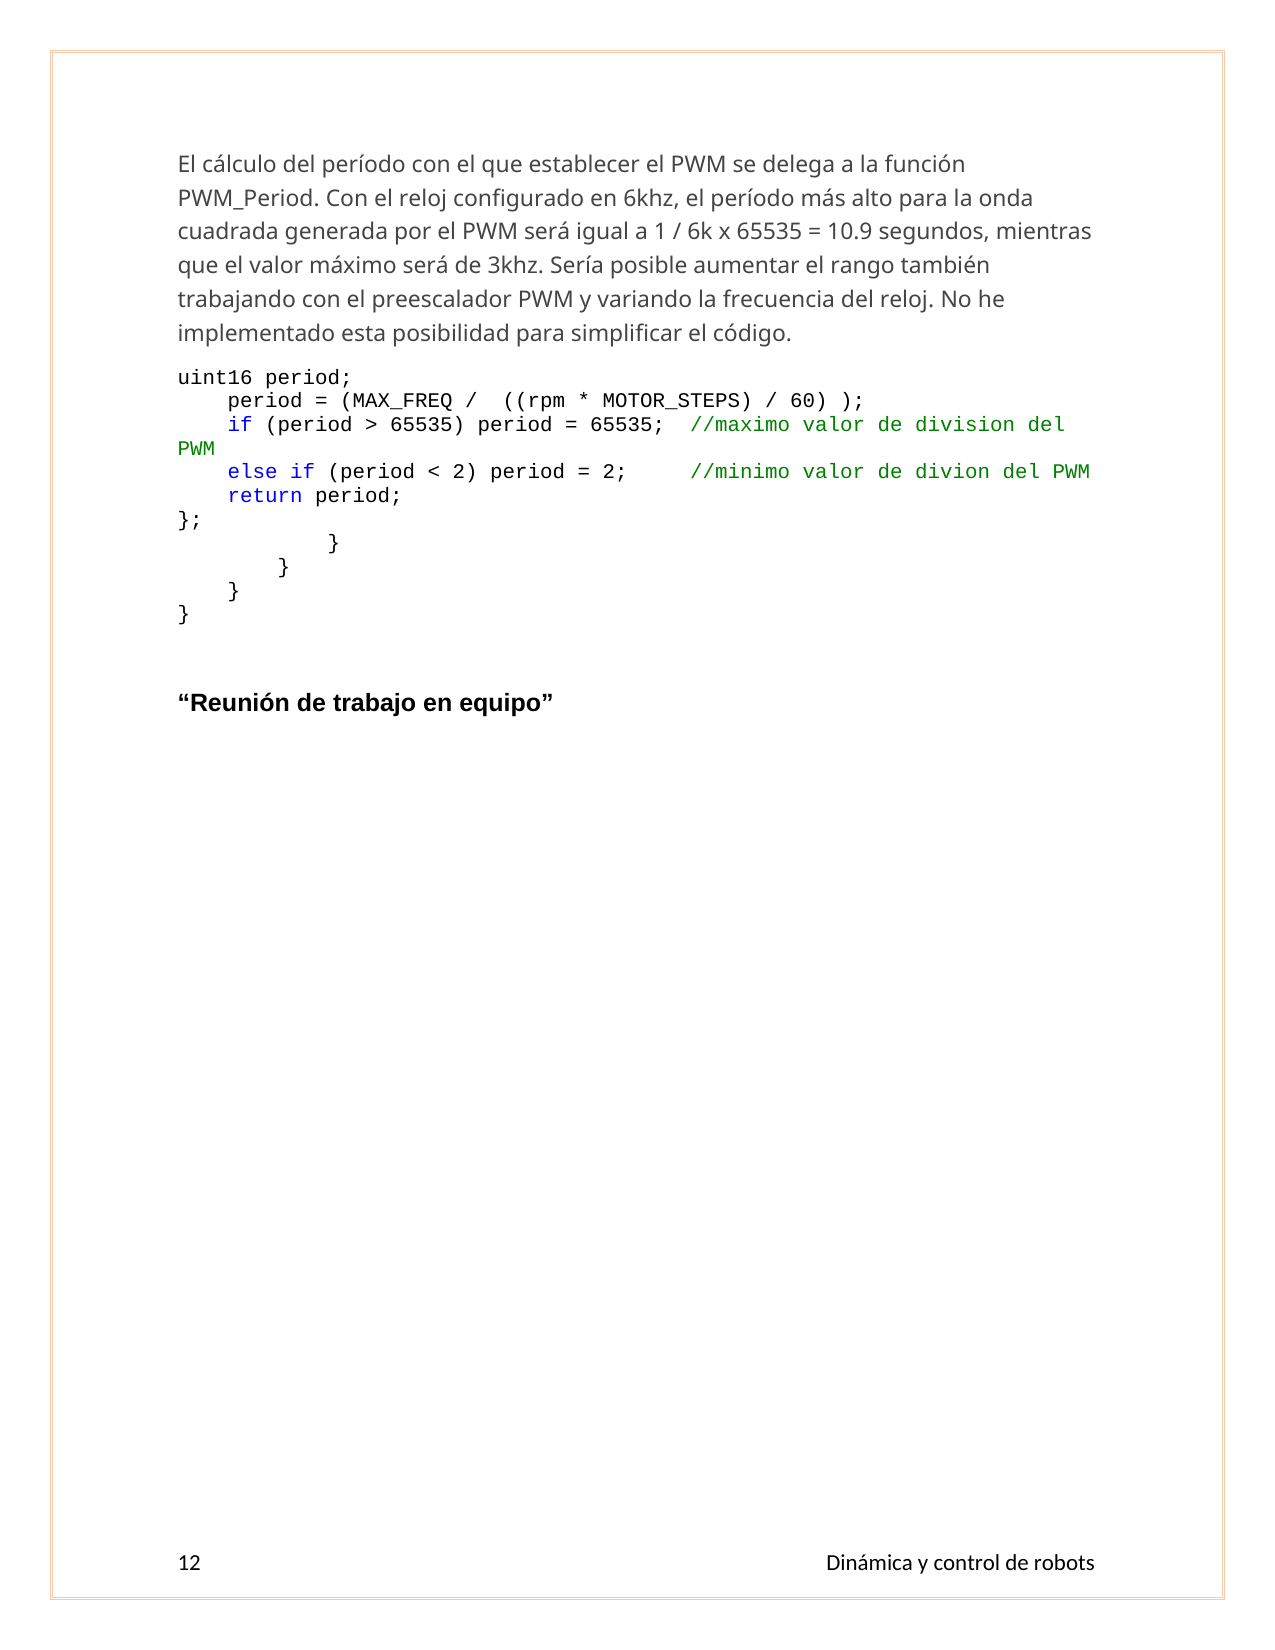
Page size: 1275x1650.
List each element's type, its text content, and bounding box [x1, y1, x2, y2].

text }; [177, 509, 1098, 532]
text return period; [177, 485, 1098, 509]
text El cálculo del período con el que establecer el PWM se delega a la función PWM_Period. Con el reloj configurado en 6khz, el período más alto para la onda cuadrada generada por el PWM será igual a 1 / 6k x 65535 = 10.9 segundos, mientras que el valor máximo será de 3khz. Sería posible aumentar el rango también trabajando con el preescalador PWM y variando la frecuencia del reloj. No he implementado esta posibilidad para simplificar el código. [177, 148, 1098, 348]
text } [177, 580, 1098, 603]
text period = (MAX_FREQ / ((rpm * MOTOR_STEPS) / 60) ); [177, 391, 1098, 414]
text } [177, 556, 1098, 580]
text } [177, 532, 1098, 556]
text else if (period < 2) period = 2; //minimo valor de divion del PWM [177, 461, 1098, 485]
text } [177, 603, 1098, 627]
text “Reunión de trabajo en equipo” [177, 688, 1098, 716]
text if (period > 65535) period = 65535; //maximo valor de division del PWM [177, 414, 1098, 461]
text uint16 period; [177, 367, 1098, 391]
